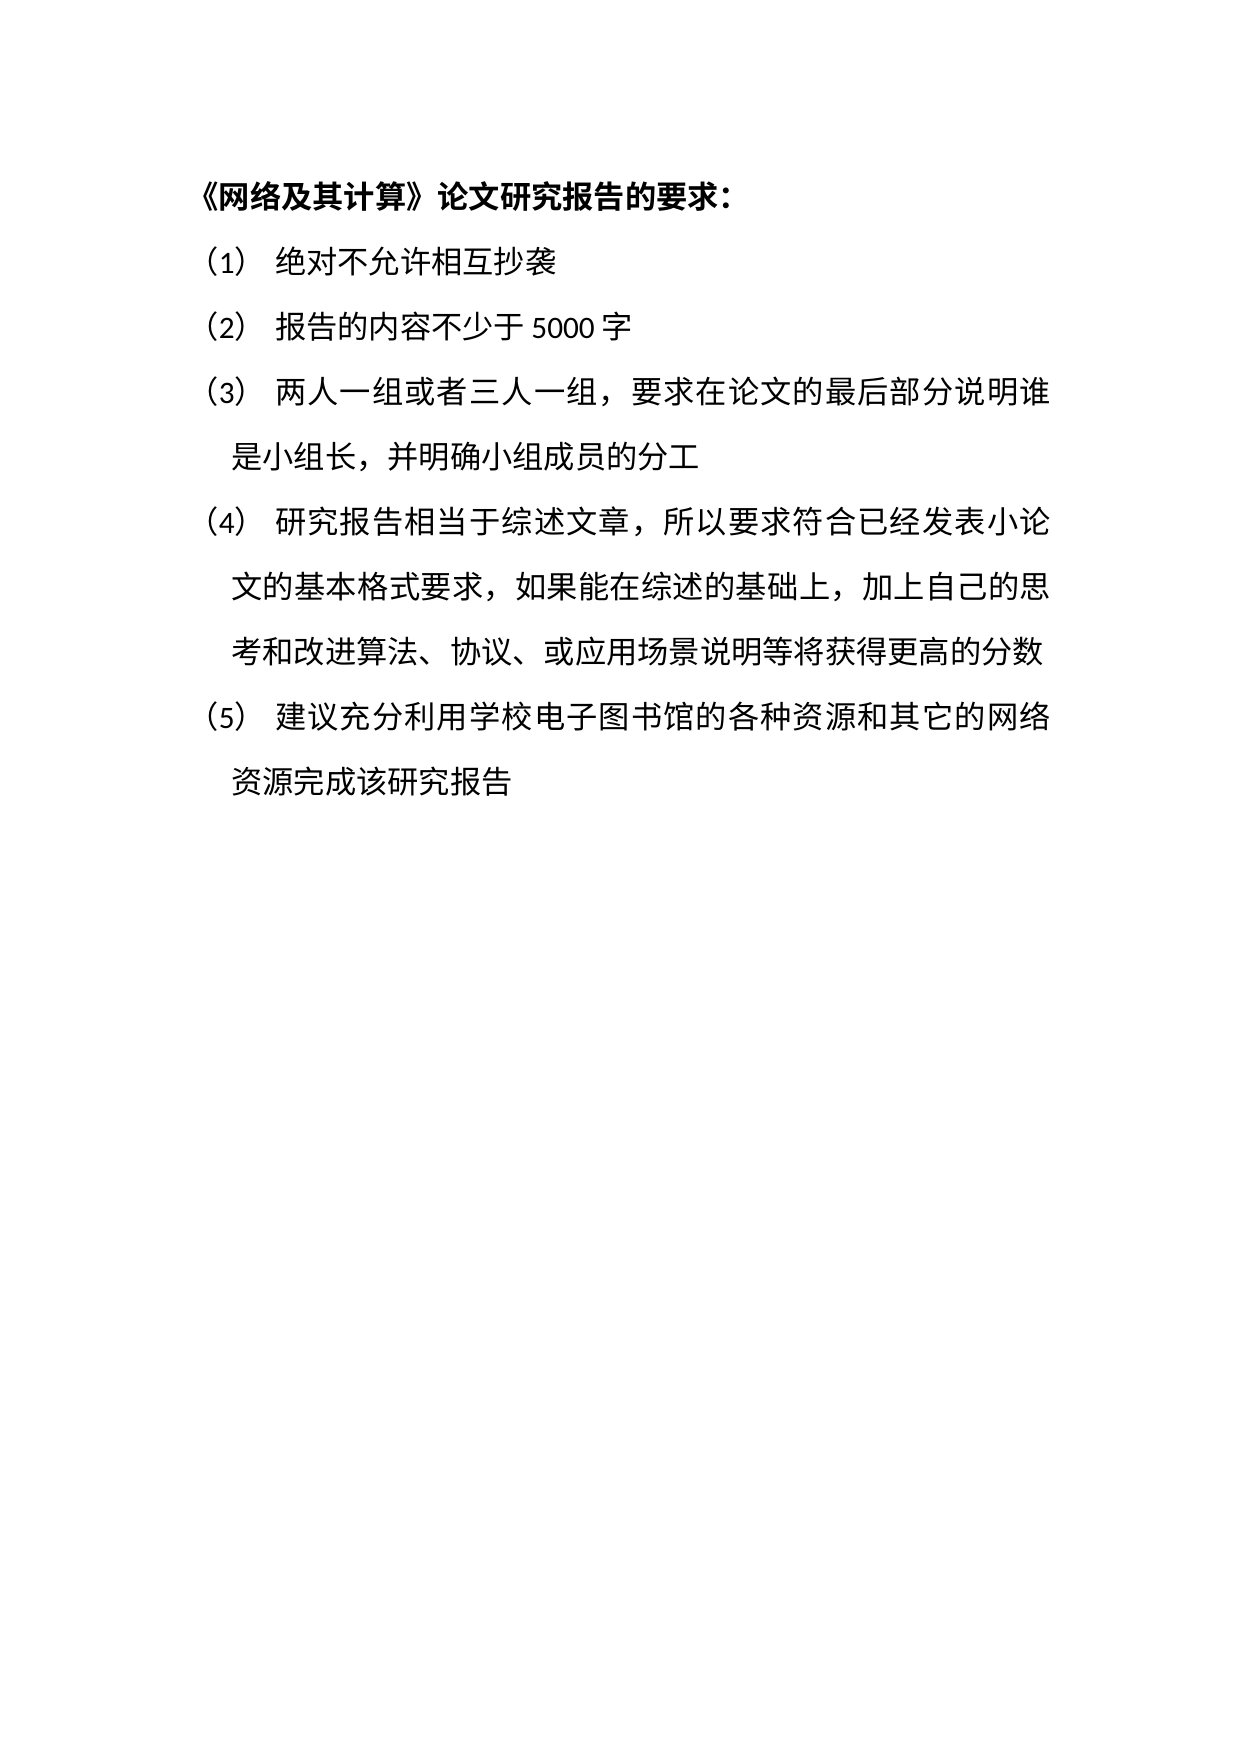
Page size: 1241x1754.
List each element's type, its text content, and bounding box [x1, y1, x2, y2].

text 《网络及其计算》论文研究报告的要求： [187, 162, 1053, 227]
list 两人一组或者三人一组，要求在论文的最后部分说明谁是小组长，并明确小组成员的分工 [187, 357, 1053, 487]
list 绝对不允许相互抄袭 [187, 227, 1053, 292]
list 报告的内容不少于5000字 [187, 292, 1053, 357]
list 建议充分利用学校电子图书馆的各种资源和其它的网络资源完成该研究报告 [187, 682, 1053, 812]
list 研究报告相当于综述文章，所以要求符合已经发表小论文的基本格式要求，如果能在综述的基础上，加上自己的思考和改进算法、协议、或应用场景说明等将获得更高的分数 [187, 487, 1053, 682]
